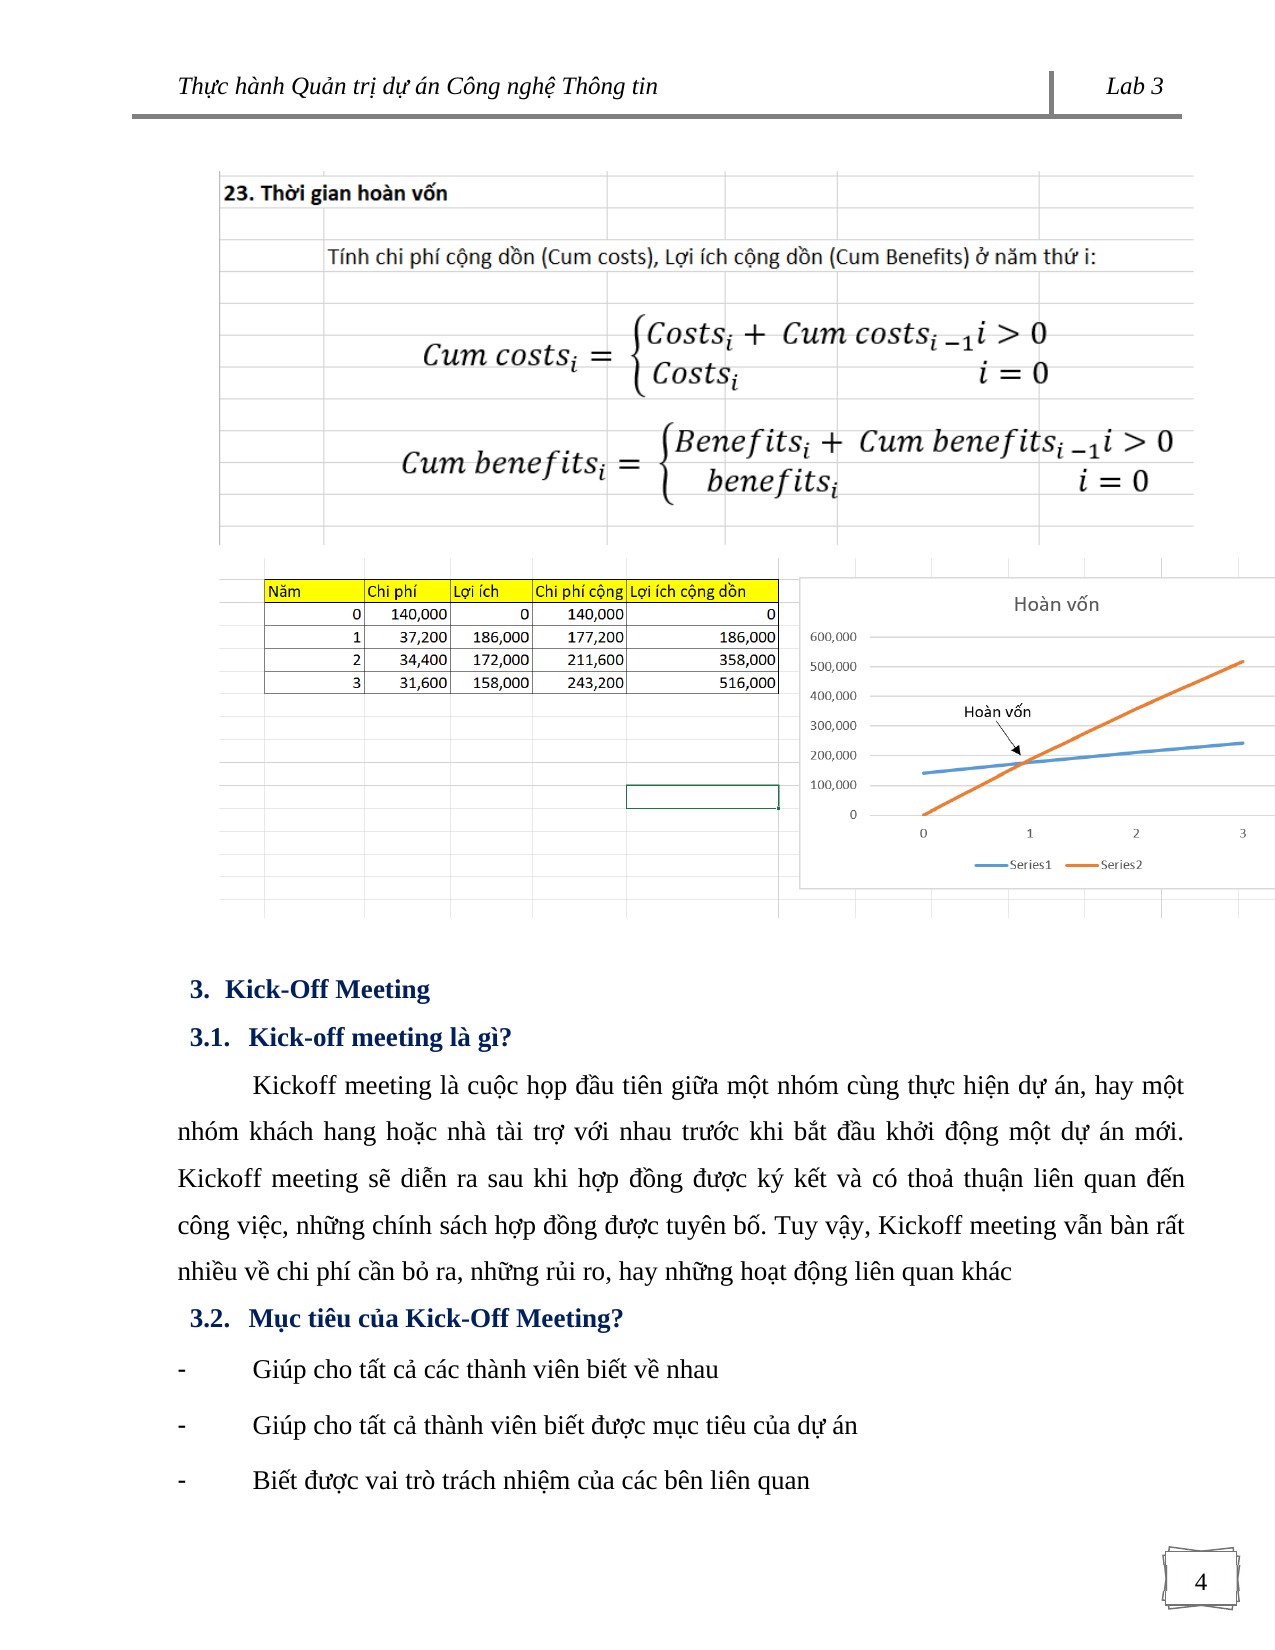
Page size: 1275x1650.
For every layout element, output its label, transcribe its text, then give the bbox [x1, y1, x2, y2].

list Biết được vai trò trách nhiệm của các bên liên quan [177, 1461, 1186, 1497]
list Kickoff meeting là cuộc họp đầu tiên giữa một nhóm cùng thực hiện dự án, hay một nhóm khách hang hoặc nhà tài trợ với nhau trước khi bắt đầu khởi động một dự án mới. Kickoff meeting sẽ diễn ra sau khi hợp đồng được ký kết và có thoả thuận liên quan đến công việc, những chính sách hợp đồng được tuyên bố. Tuy vậy, Kickoff meeting vẫn bàn rất nhiều về chi phí cần bỏ ra, những rủi ro, hay những hoạt động liên quan khác [177, 1069, 1186, 1287]
list Kick-Off Meeting [189, 973, 1101, 1004]
list Giúp cho tất cả thành viên biết được mục tiêu của dự án [177, 1405, 1186, 1442]
list Mục tiêu của Kick-Off Meeting? [189, 1302, 1101, 1333]
picture [1159, 1565, 1244, 1591]
list Kick-off meeting là gì? [189, 1021, 1101, 1052]
list Giúp cho tất cả các thành viên biết về nhau [177, 1350, 1186, 1387]
picture [219, 171, 1194, 545]
picture [219, 558, 1275, 918]
